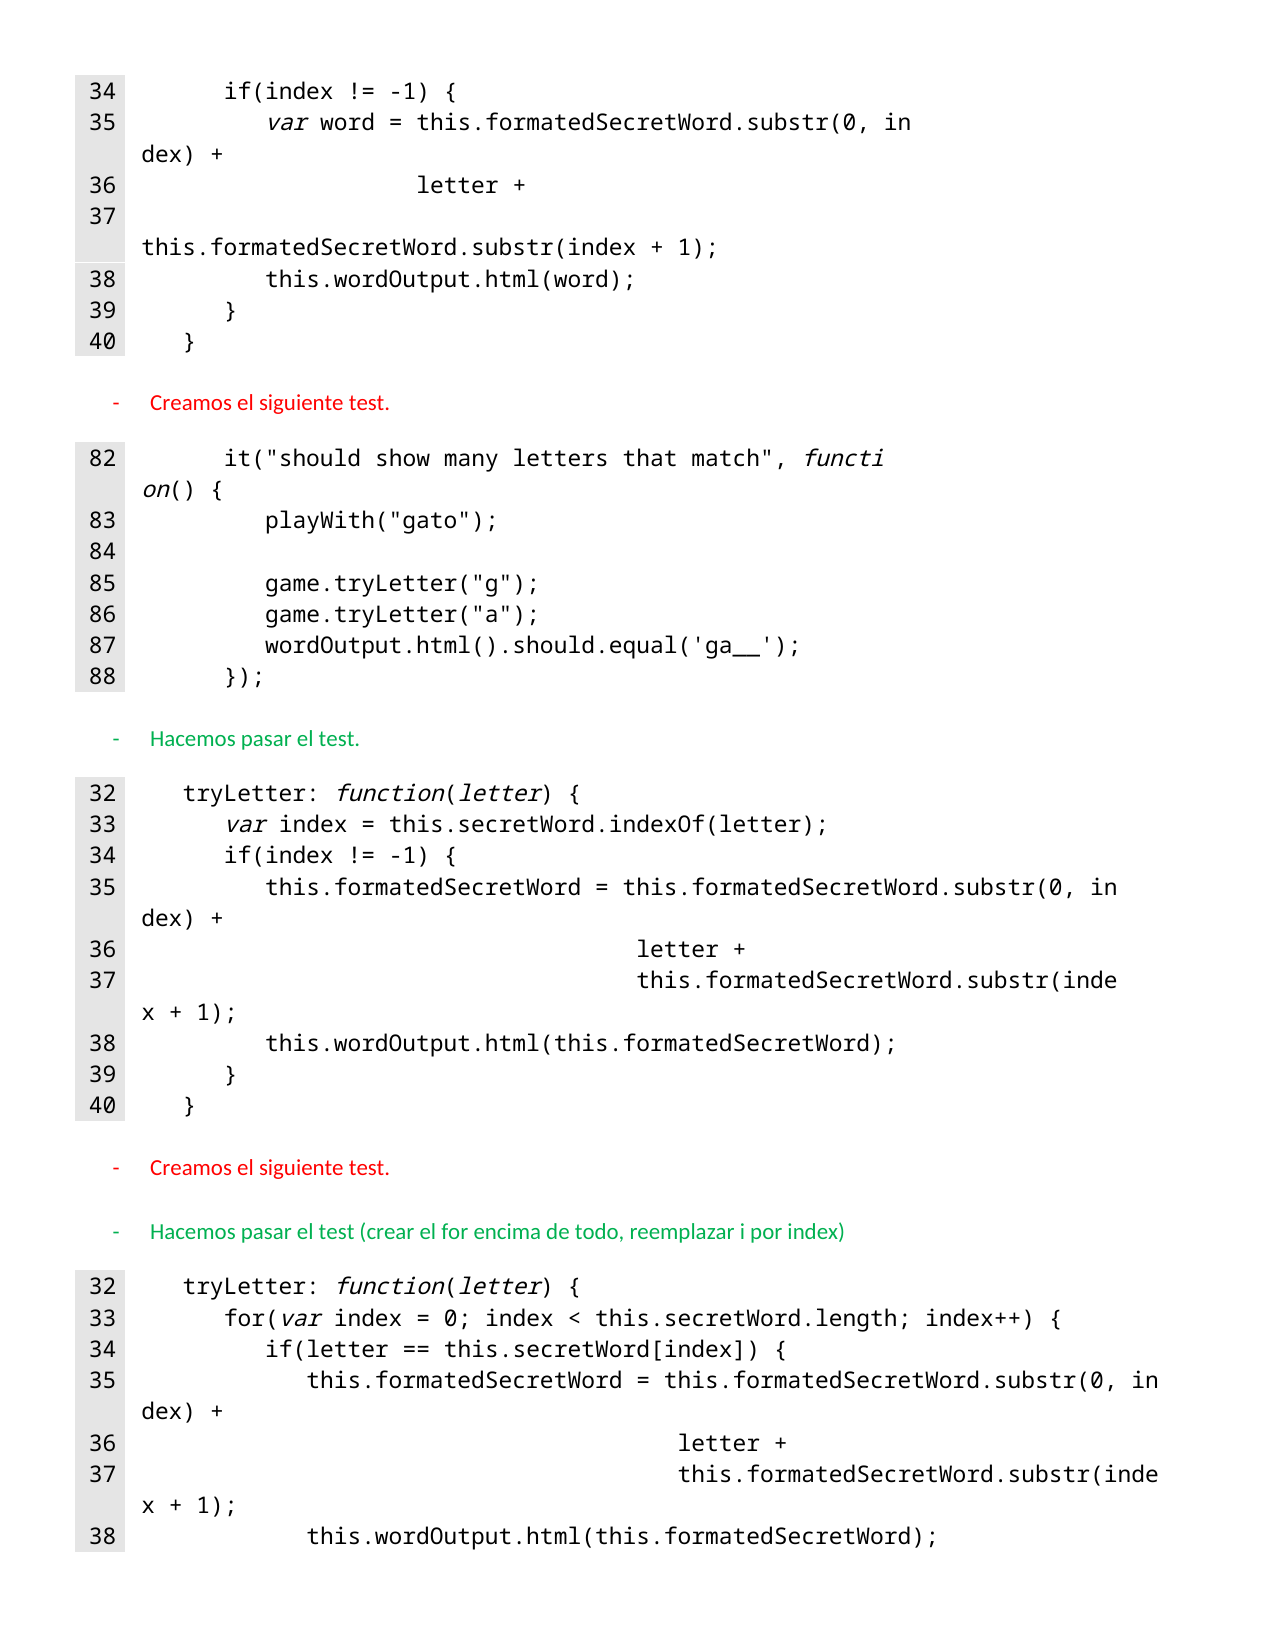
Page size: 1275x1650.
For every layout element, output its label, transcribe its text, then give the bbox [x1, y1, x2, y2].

list Hacemos pasar el test. [112, 724, 1200, 752]
list Creamos el siguiente test. [112, 388, 1200, 417]
list Hacemos pasar el test (crear el for encima de todo, reemplazar i por index) [112, 1217, 1200, 1245]
list Creamos el siguiente test. [112, 1153, 1200, 1181]
